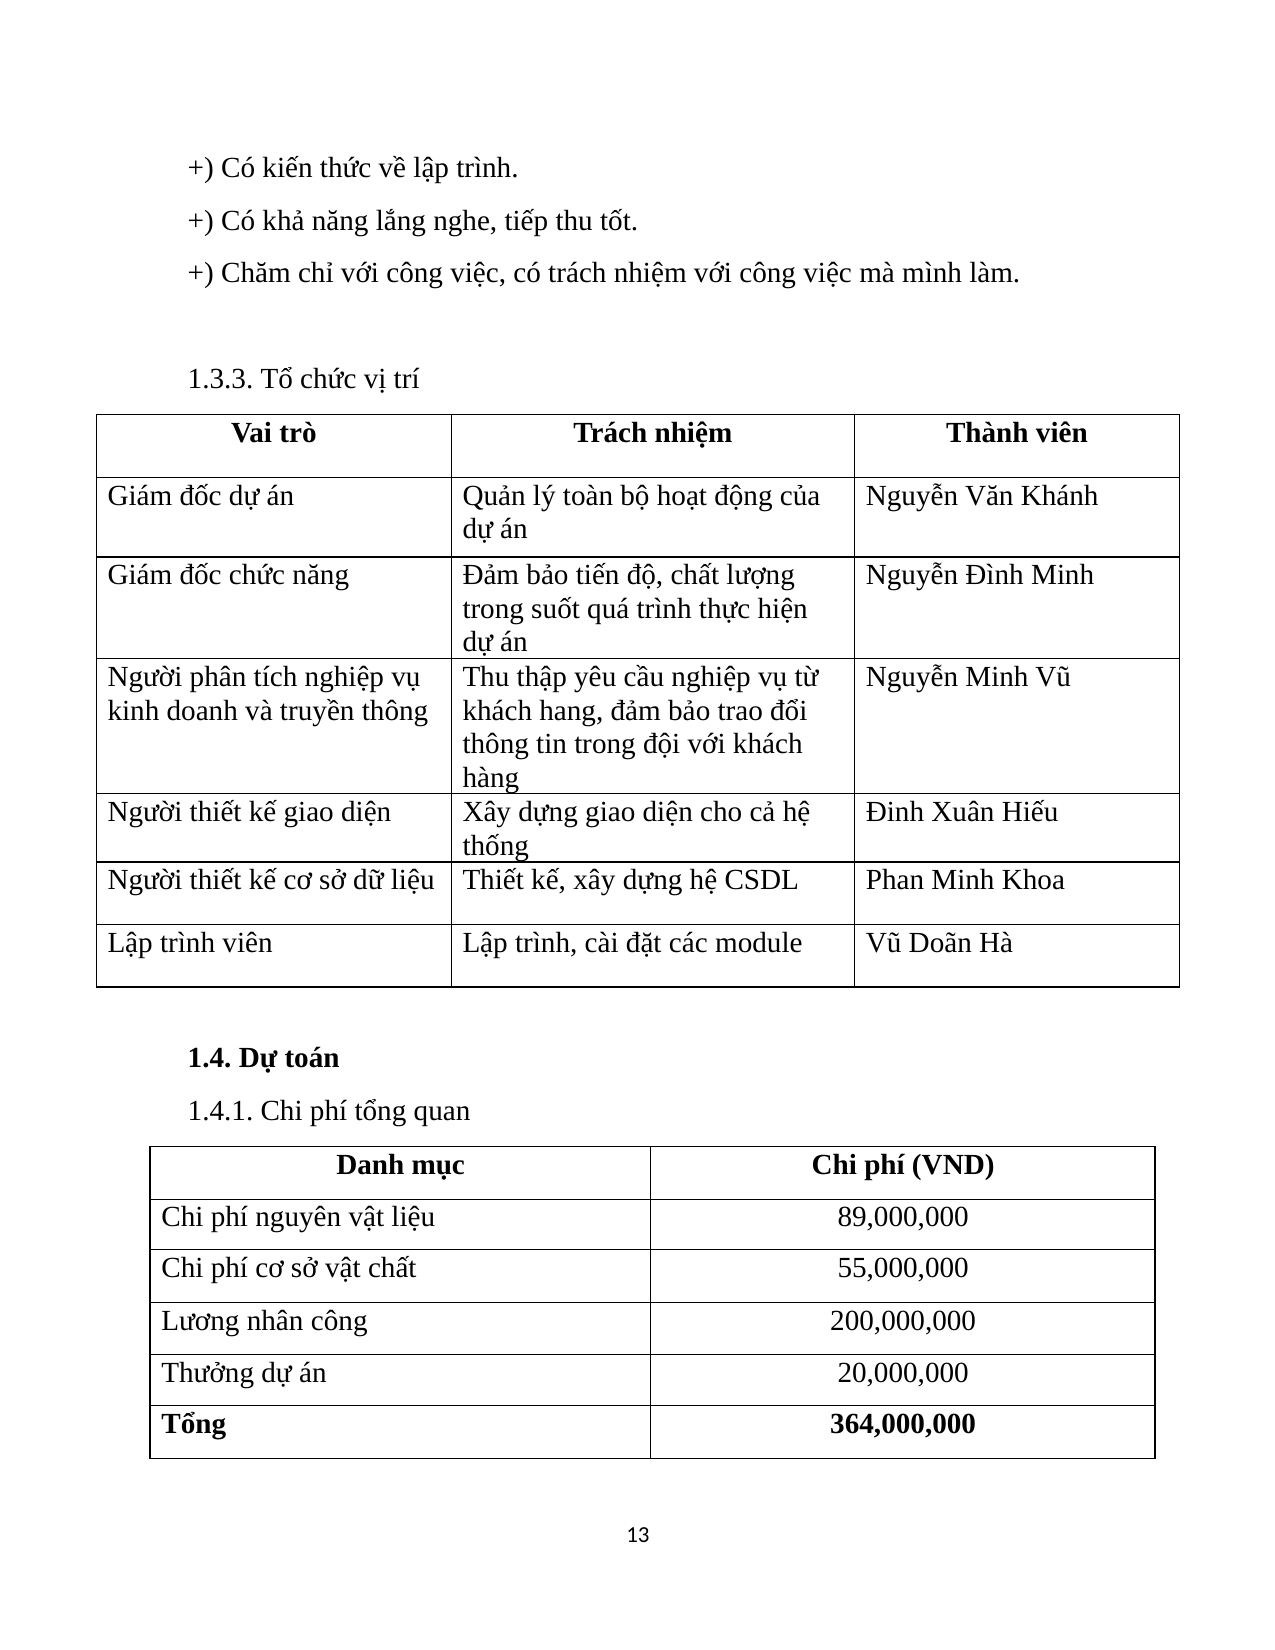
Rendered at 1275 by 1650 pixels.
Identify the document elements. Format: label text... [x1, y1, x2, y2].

table_cell Người thiết kế giao diện [97, 794, 451, 861]
table_cell 364,000,000 [651, 1406, 1154, 1458]
table_cell Thu thập yêu cầu nghiệp vụ từ khách hang, đảm bảo trao đổi thông tin trong đội với khách hàng [452, 659, 854, 793]
table_cell Giám đốc dự án [97, 478, 451, 556]
table_header Trách nhiệm [452, 415, 854, 477]
table_cell Giám đốc chức năng [97, 558, 451, 658]
table_cell 55,000,000 [651, 1250, 1154, 1302]
table_cell Tổng [151, 1406, 650, 1458]
table_cell Đinh Xuân Hiếu [855, 794, 1179, 861]
table_cell Đảm bảo tiến độ, chất lượng trong suốt quá trình thực hiện dự án [452, 558, 854, 658]
table_cell Nguyễn Minh Vũ [855, 659, 1179, 793]
text +) Có khả năng lắng nghe, tiếp thu tốt. [187, 203, 1125, 236]
table_cell Người phân tích nghiệp vụ kinh doanh và truyền thông [97, 659, 451, 793]
table_cell Người thiết kế cơ sở dữ liệu [97, 863, 451, 924]
table_cell Xây dựng giao diện cho cả hệ thống [452, 794, 854, 861]
text +) Có kiến thức về lập trình. [187, 150, 1125, 183]
table_header Thành viên [855, 415, 1179, 477]
table_cell Lập trình, cài đặt các module [452, 925, 854, 986]
table_cell Lương nhân công [151, 1303, 650, 1354]
table_cell Chi phí nguyên vật liệu [151, 1200, 650, 1249]
table_header Vai trò [97, 415, 451, 477]
table_cell Quản lý toàn bộ hoạt động của dự án [452, 478, 854, 556]
table_cell Lập trình viên [97, 925, 451, 986]
table_cell Chi phí cơ sở vật chất [151, 1250, 650, 1302]
table_header Danh mục [151, 1147, 650, 1198]
table_cell Thiết kế, xây dựng hệ CSDL [452, 863, 854, 924]
table_cell Thưởng dự án [151, 1355, 650, 1405]
table_cell Nguyễn Văn Khánh [855, 478, 1179, 556]
text +) Chăm chỉ với công việc, có trách nhiệm với công việc mà mình làm. [187, 256, 1125, 289]
table_cell Phan Minh Khoa [855, 863, 1179, 924]
table_cell Vũ Doãn Hà [855, 925, 1179, 986]
text 1.4.1. Chi phí tổng quan [187, 1093, 1125, 1127]
table_cell Nguyễn Đình Minh [855, 558, 1179, 658]
table_cell 89,000,000 [651, 1200, 1154, 1249]
text 1.4. Dự toán [150, 1040, 1125, 1074]
text 1.3.3. Tổ chức vị trí [187, 361, 1125, 395]
table_header Chi phí (VND) [651, 1147, 1154, 1198]
table_cell 200,000,000 [651, 1303, 1154, 1354]
table_cell 20,000,000 [651, 1355, 1154, 1405]
